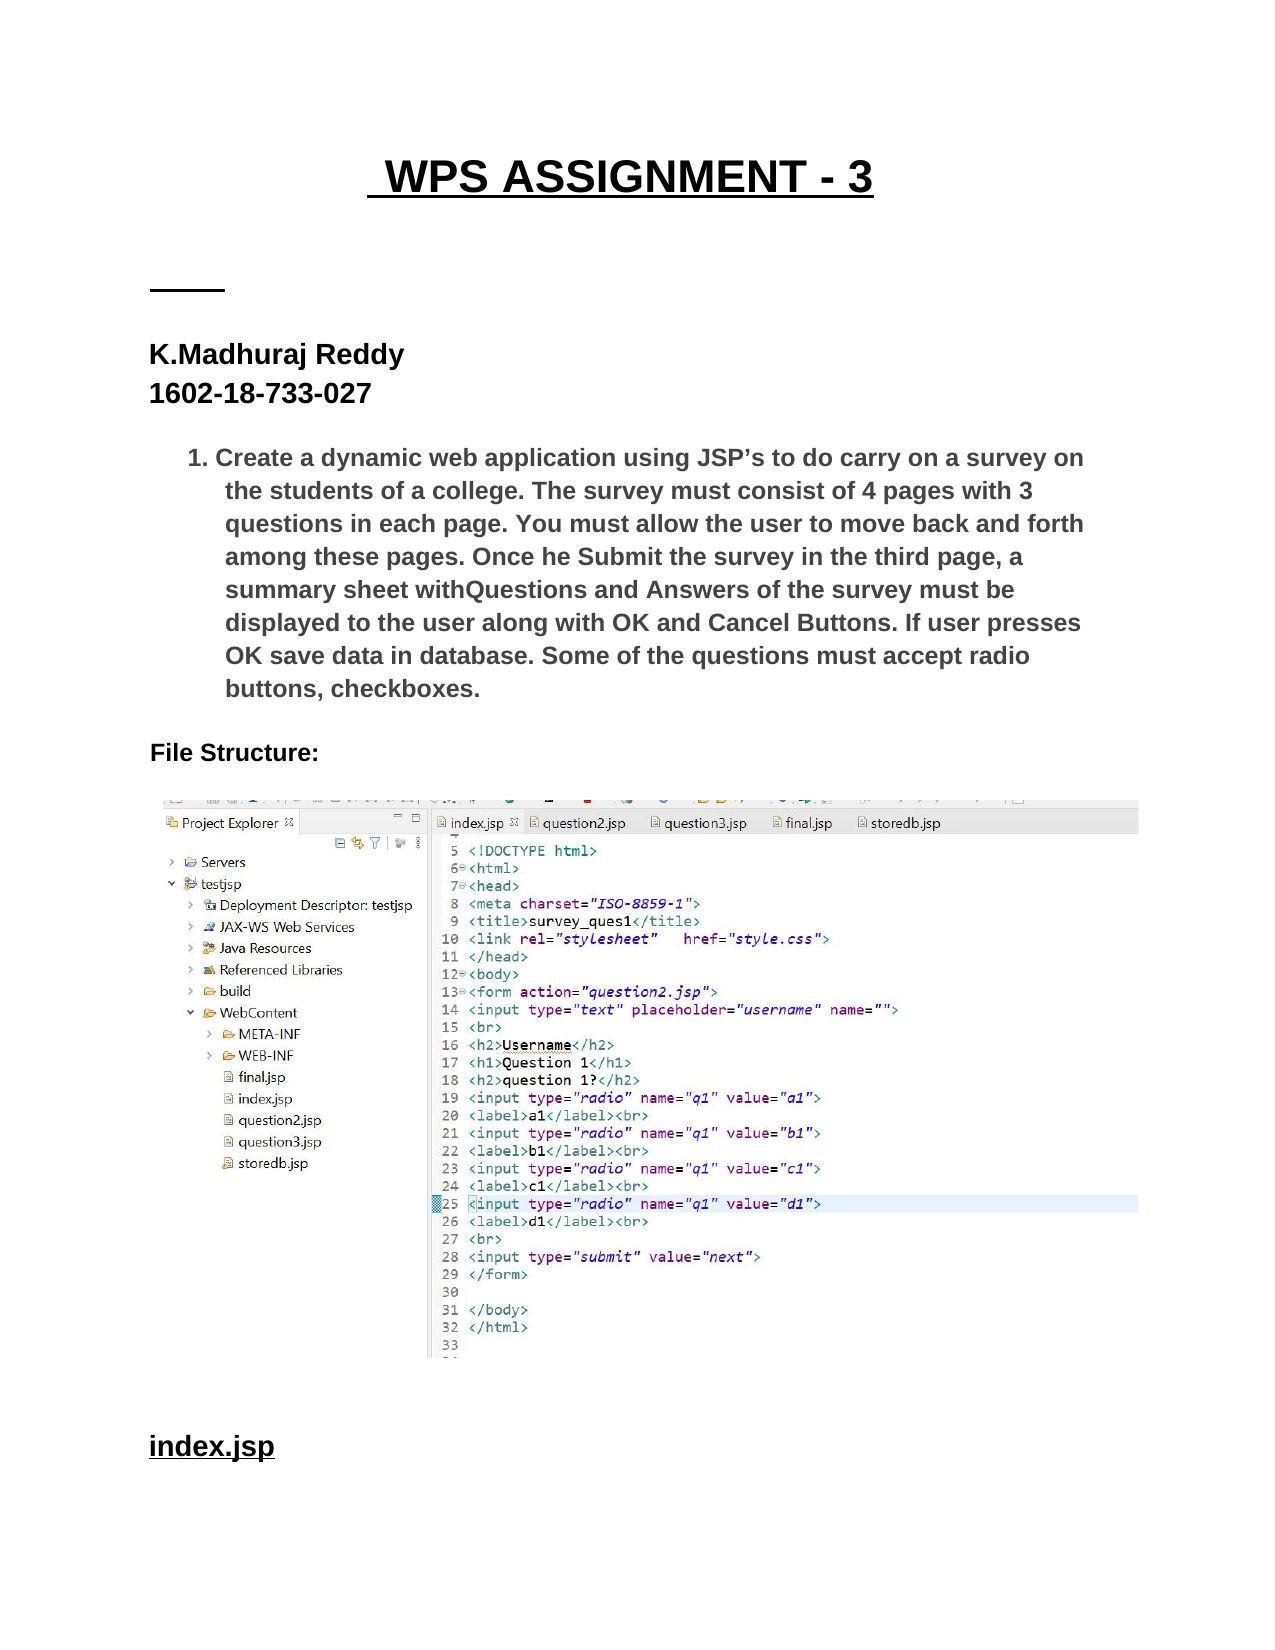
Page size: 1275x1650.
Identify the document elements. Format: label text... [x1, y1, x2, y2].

text 1. Create a dynamic web application using JSP’s to do carry on a survey on the students of a college. The survey must consist of 4 pages with 3 questions in each page. You must allow the user to move back and forth among these pages. Once he Submit the survey in the third page, a summary sheet withQuestions and Answers of the survey must be displayed to the user along with OK and Cancel Buttons. If user presses OK save data in database. Some of the questions must accept radio buttons, checkboxes. [187, 443, 1127, 703]
text ​ WPS ASSIGNMENT - 3​ [150, 150, 881, 298]
text File Structure: [150, 738, 1139, 766]
picture [163, 800, 1139, 1358]
text 1602-18-733-027 [148, 376, 1139, 409]
subtitle index.jsp [148, 1429, 428, 1462]
text K.Madhuraj Reddy [148, 337, 1139, 370]
